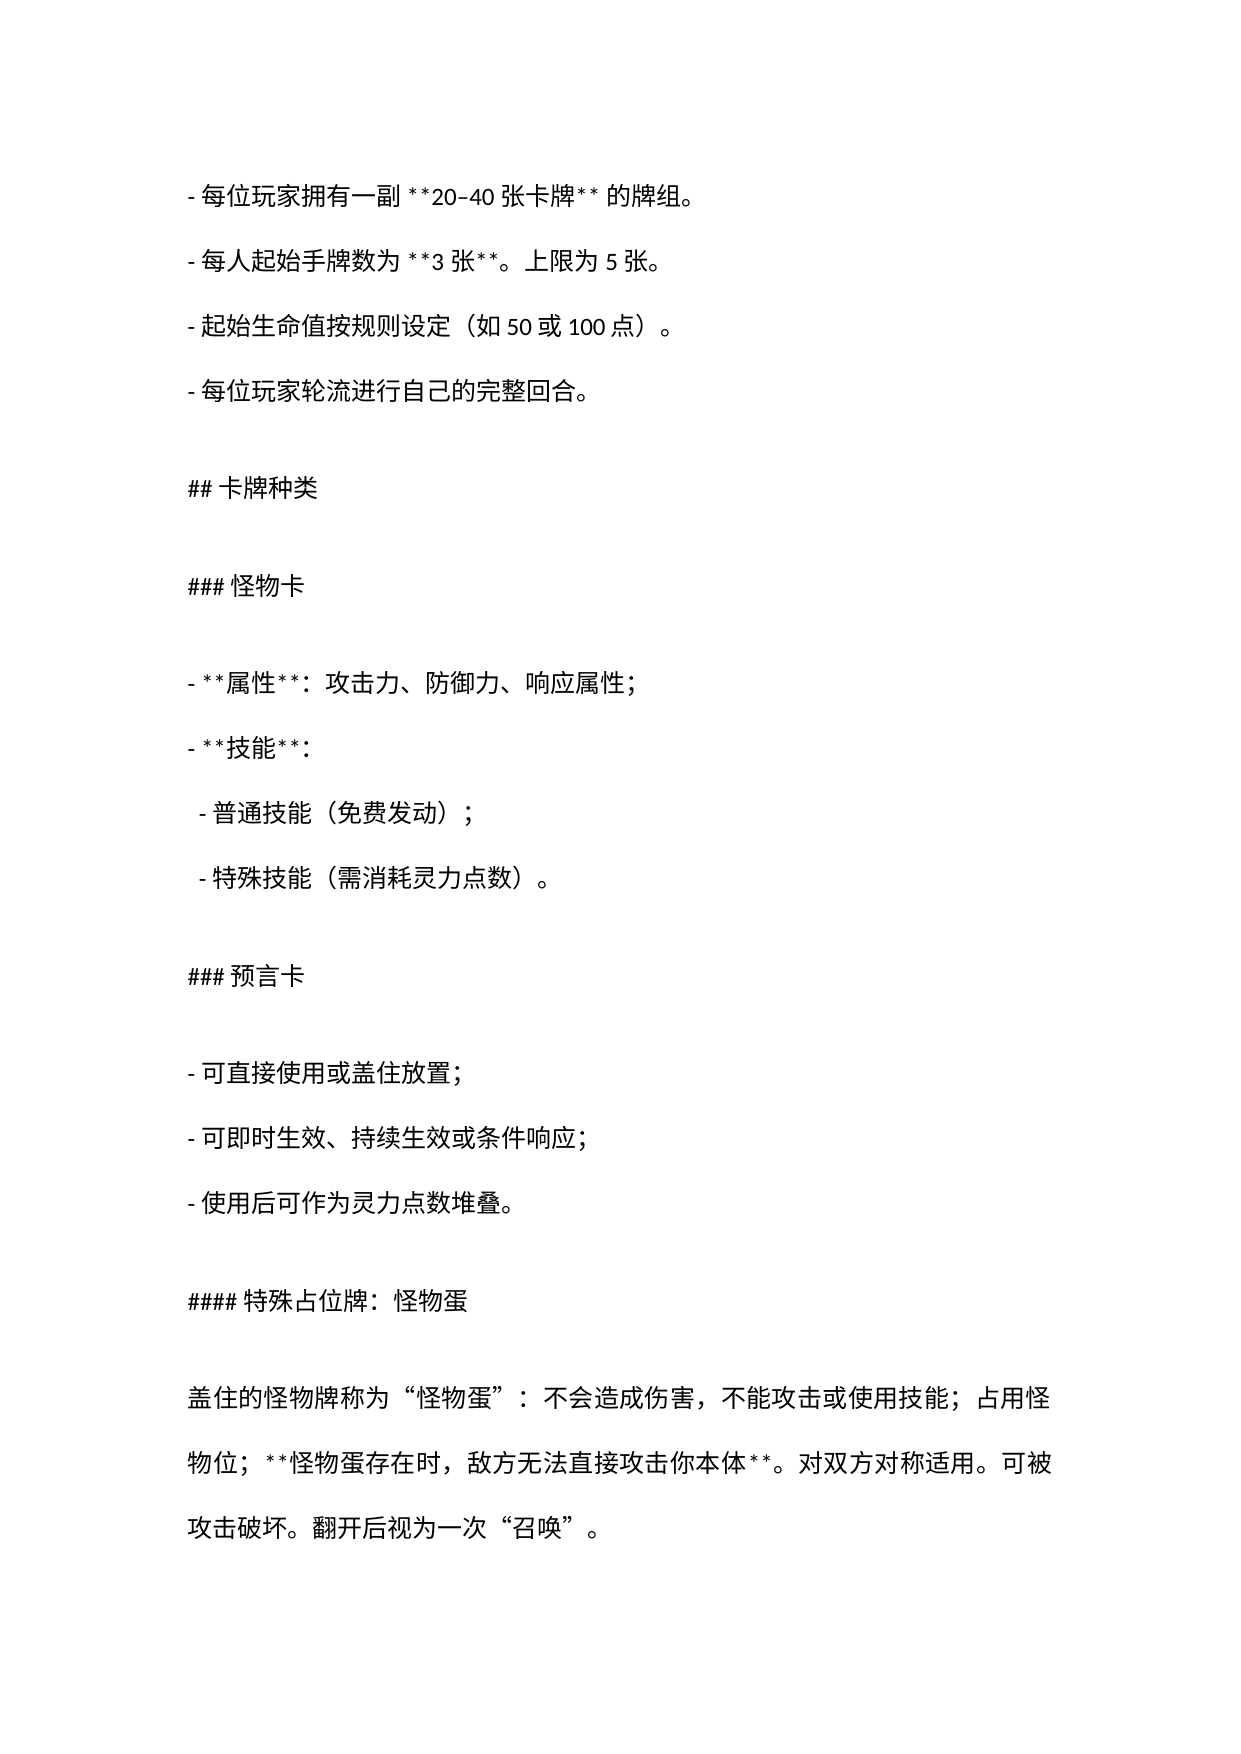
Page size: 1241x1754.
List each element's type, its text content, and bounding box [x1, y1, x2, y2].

text - 可直接使用或盖住放置； [187, 1039, 1053, 1104]
text - 每人起始手牌数为 **3 张**。上限为 5张。 [187, 227, 1053, 292]
text - 普通技能（免费发动）； [187, 779, 1053, 844]
text - 每位玩家轮流进行自己的完整回合。 [187, 357, 1053, 422]
text ## 卡牌种类 [187, 454, 1053, 519]
text #### 特殊占位牌：怪物蛋 [187, 1267, 1053, 1332]
text 盖住的怪物牌称为“怪物蛋”：不会造成伤害，不能攻击或使用技能；占用怪物位；**怪物蛋存在时，敌方无法直接攻击你本体**。对双方对称适用。可被攻击破坏。翻开后视为一次“召唤”。 [187, 1364, 1053, 1559]
text ### 怪物卡 [187, 552, 1053, 617]
text - 每位玩家拥有一副 **20–40 张卡牌** 的牌组。 [187, 162, 1053, 227]
text - 使用后可作为灵力点数堆叠。 [187, 1169, 1053, 1234]
text - 特殊技能（需消耗灵力点数）。 [187, 844, 1053, 909]
text - 可即时生效、持续生效或条件响应； [187, 1104, 1053, 1169]
text - 起始生命值按规则设定（如 50 或100点）。 [187, 292, 1053, 357]
text - **技能**： [187, 714, 1053, 779]
text ### 预言卡 [187, 942, 1053, 1007]
text - **属性**：攻击力、防御力、响应属性； [187, 649, 1053, 714]
